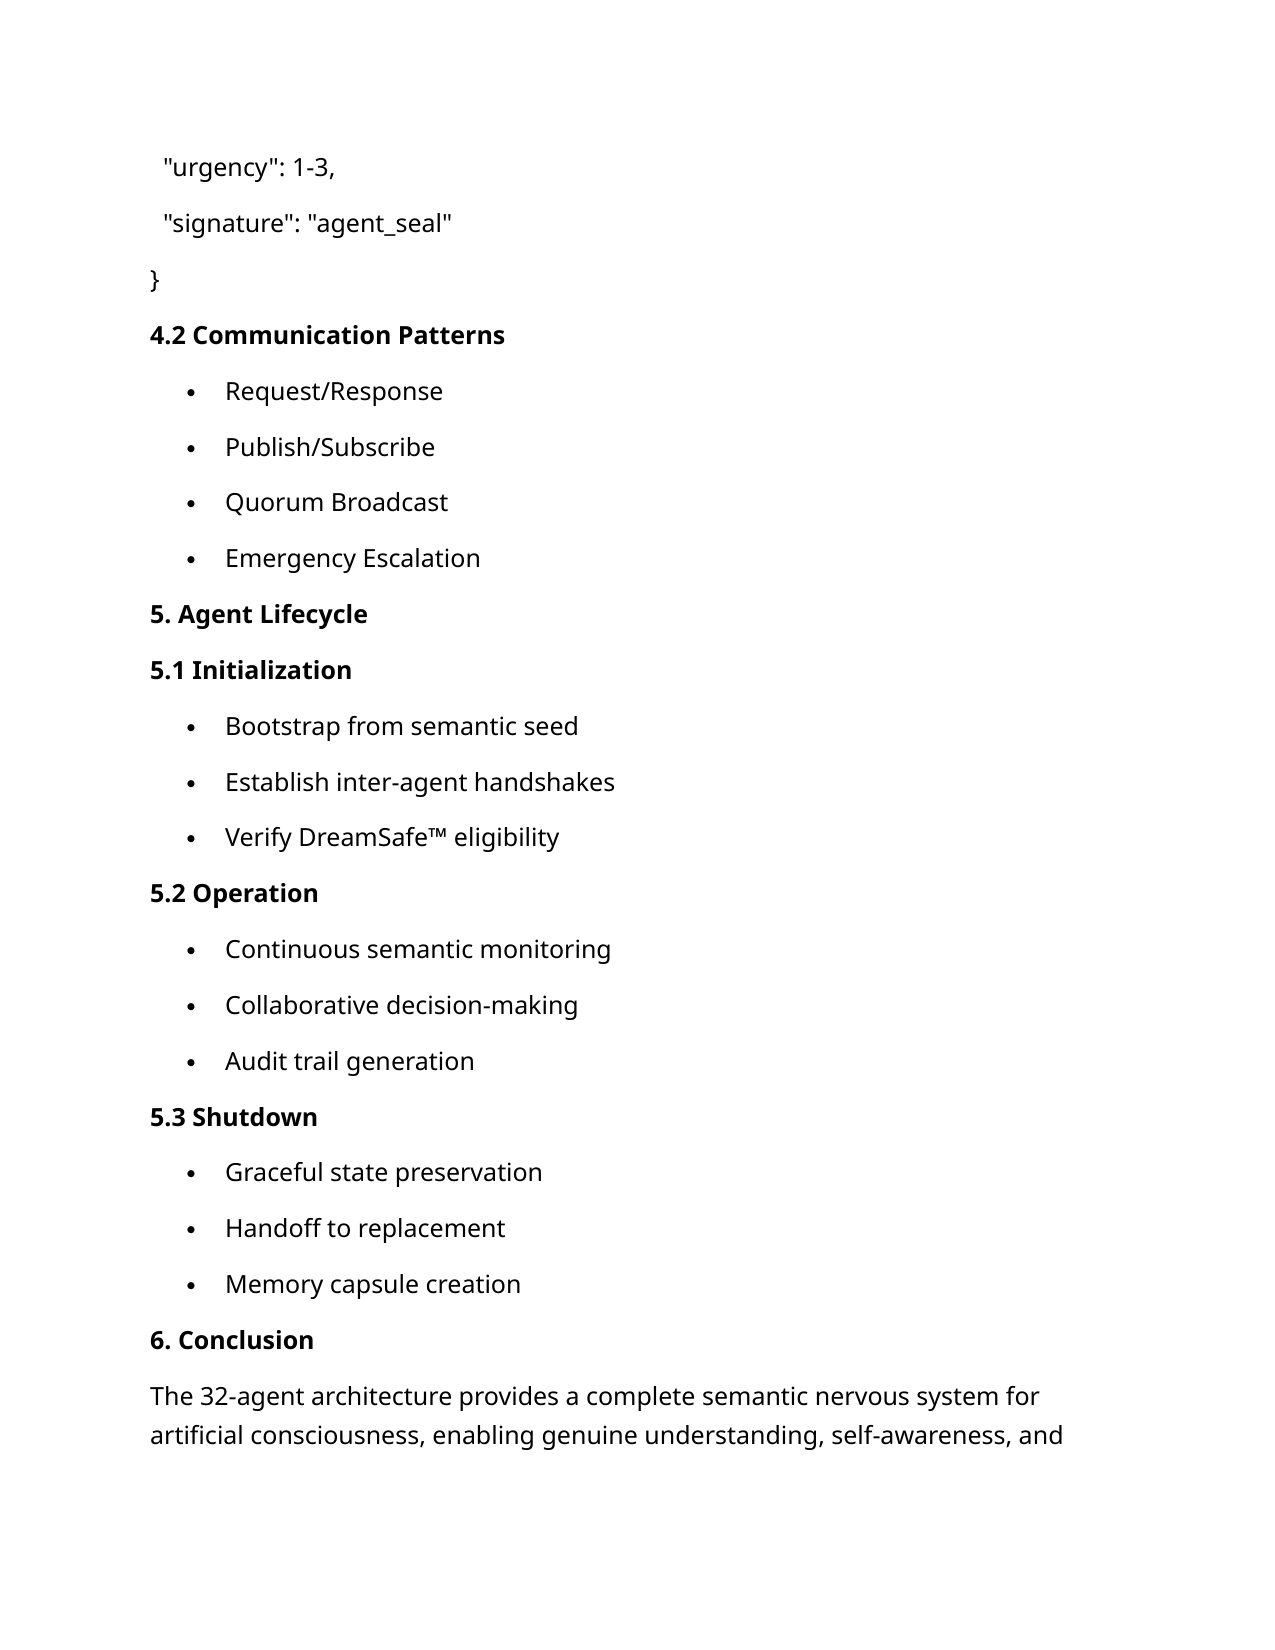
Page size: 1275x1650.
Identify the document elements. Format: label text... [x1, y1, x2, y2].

list Establish inter-agent handshakes [187, 764, 1125, 798]
list Memory capsule creation [187, 1267, 1125, 1301]
text 5.2 Operation [150, 876, 1125, 910]
text 4.2 Communication Patterns [150, 317, 1125, 352]
list Audit trail generation [187, 1043, 1125, 1077]
list Collaborative decision-making [187, 987, 1125, 1022]
text 5.3 Shutdown [150, 1099, 1125, 1133]
list Publish/Subscribe [187, 429, 1125, 463]
list Bootstrap from semantic seed [187, 708, 1125, 742]
list Graceful state preservation [187, 1155, 1125, 1189]
text 5. Agent Lifecycle [150, 597, 1125, 631]
text "urgency": 1-3, [150, 150, 1125, 184]
list Emergency Escalation [187, 541, 1125, 575]
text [150, 1378, 1125, 1452]
list Quorum Broadcast [187, 485, 1125, 519]
list Handoff to replacement [187, 1211, 1125, 1245]
list Verify DreamSafe™ eligibility [187, 820, 1125, 854]
list Continuous semantic monitoring [187, 932, 1125, 966]
text 5.1 Initialization [150, 652, 1125, 687]
list Request/Response [187, 373, 1125, 407]
text 6. Conclusion [150, 1322, 1125, 1357]
text "signature": "agent_seal" [150, 206, 1125, 240]
text } [150, 262, 1125, 296]
